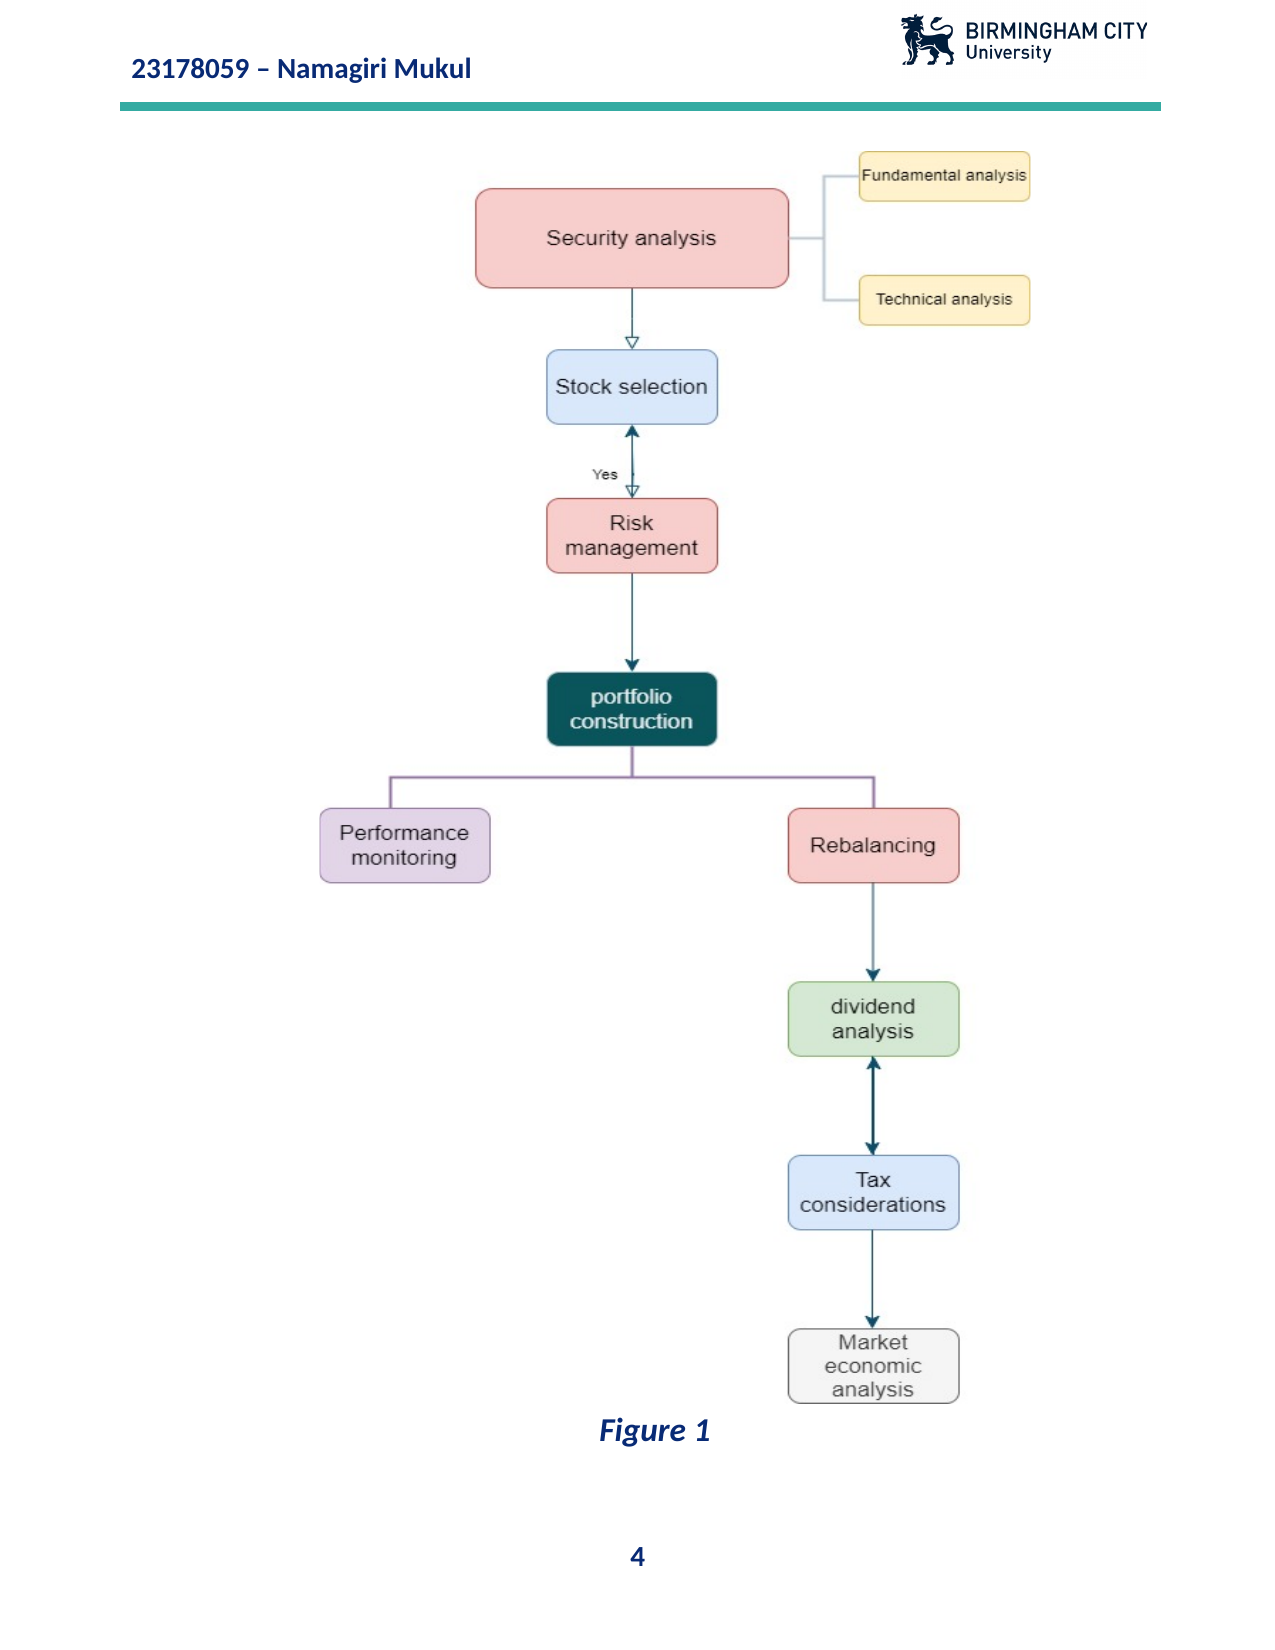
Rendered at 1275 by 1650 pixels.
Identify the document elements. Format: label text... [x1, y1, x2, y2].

text Figure 1 [157, 1409, 1155, 1450]
picture [319, 151, 1031, 1404]
